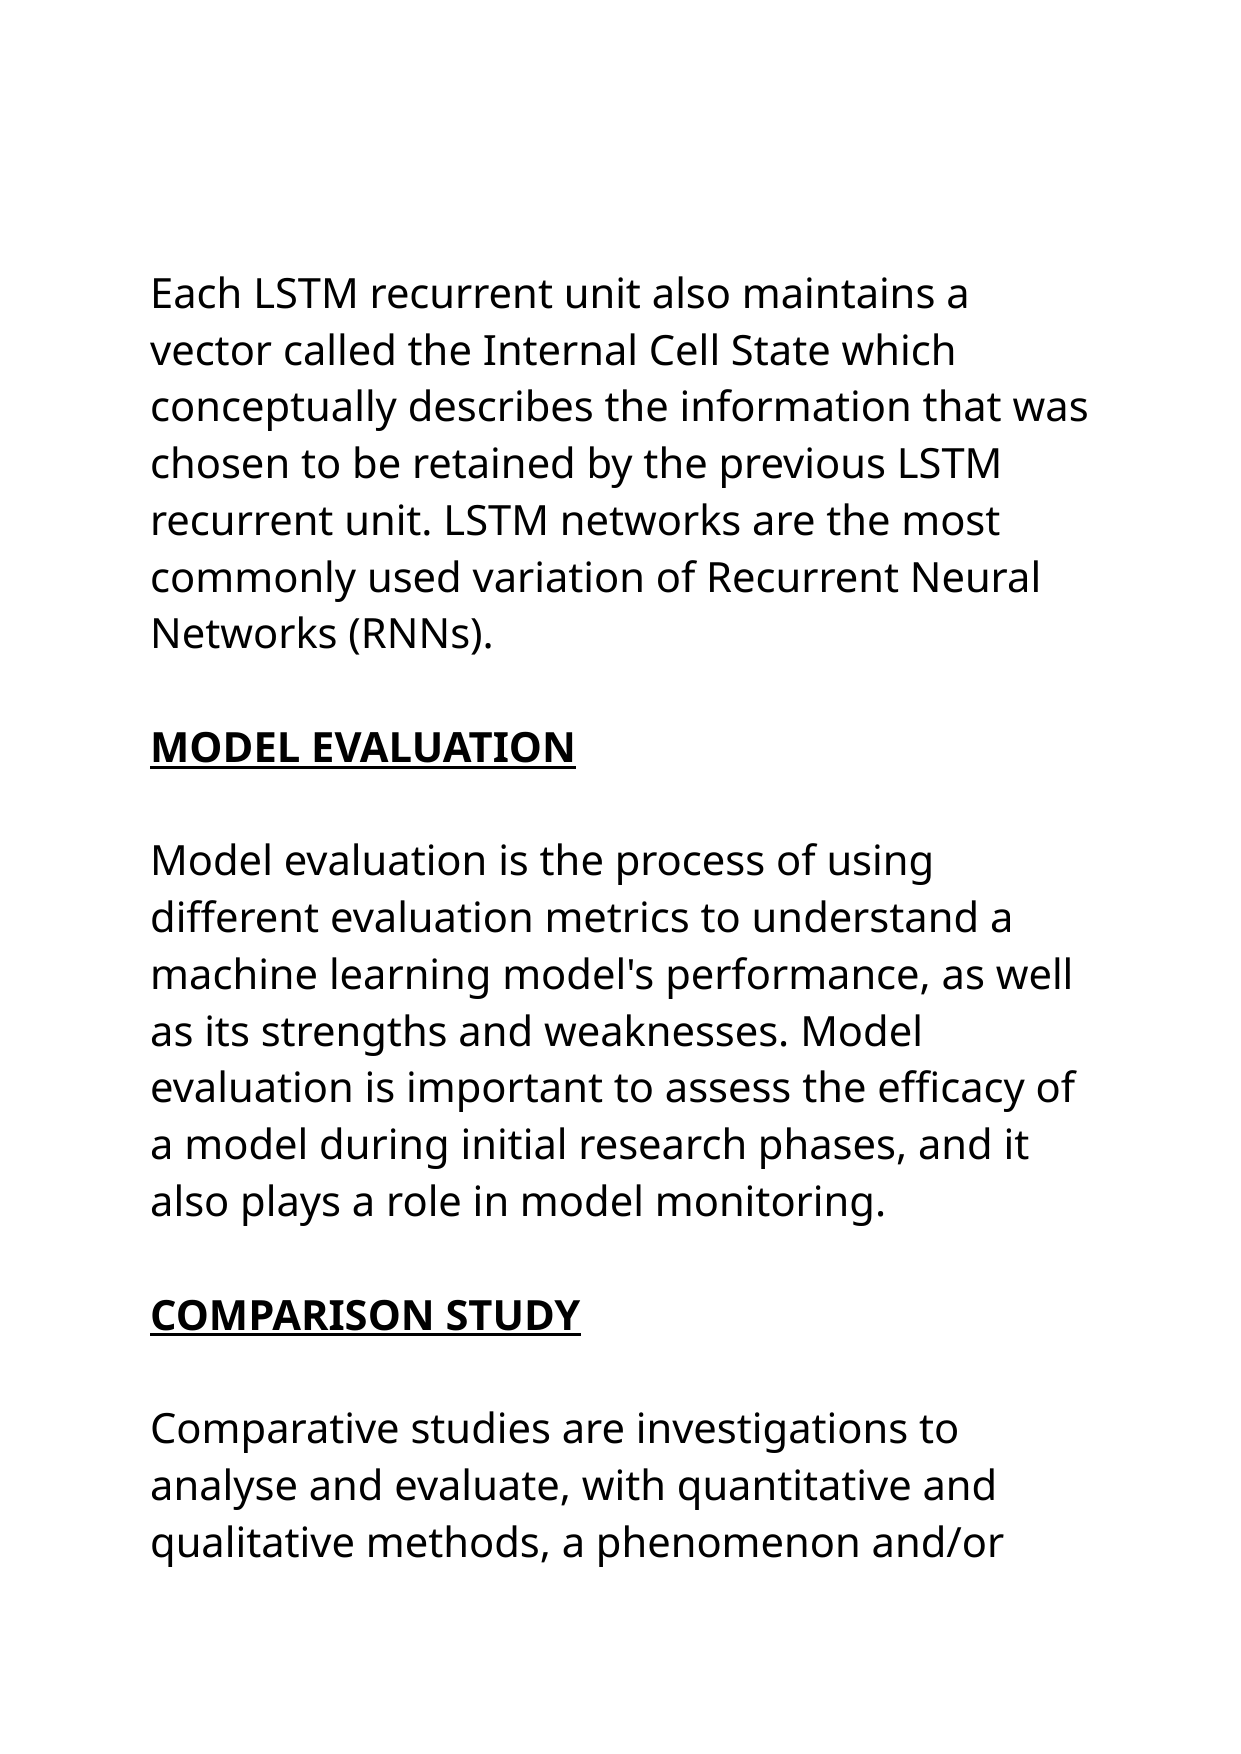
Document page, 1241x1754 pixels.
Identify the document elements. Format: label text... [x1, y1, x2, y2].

text MODEL EVALUATION [150, 718, 1090, 774]
text Each LSTM recurrent unit also maintains a vector called the Internal Cell State which conceptually describes the information that was chosen to be retained by the previous LSTM recurrent unit. LSTM networks are the most commonly used variation of Recurrent Neural Networks (RNNs). [150, 263, 1090, 661]
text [150, 1399, 1090, 1569]
text COMPARISON STUDY [150, 1285, 1090, 1342]
text Model evaluation is the process of using different evaluation metrics to understand a machine learning model's performance, as well as its strengths and weaknesses. Model evaluation is important to assess the efficacy of a model during initial research phases, and it also plays a role in model monitoring. [150, 831, 1090, 1229]
